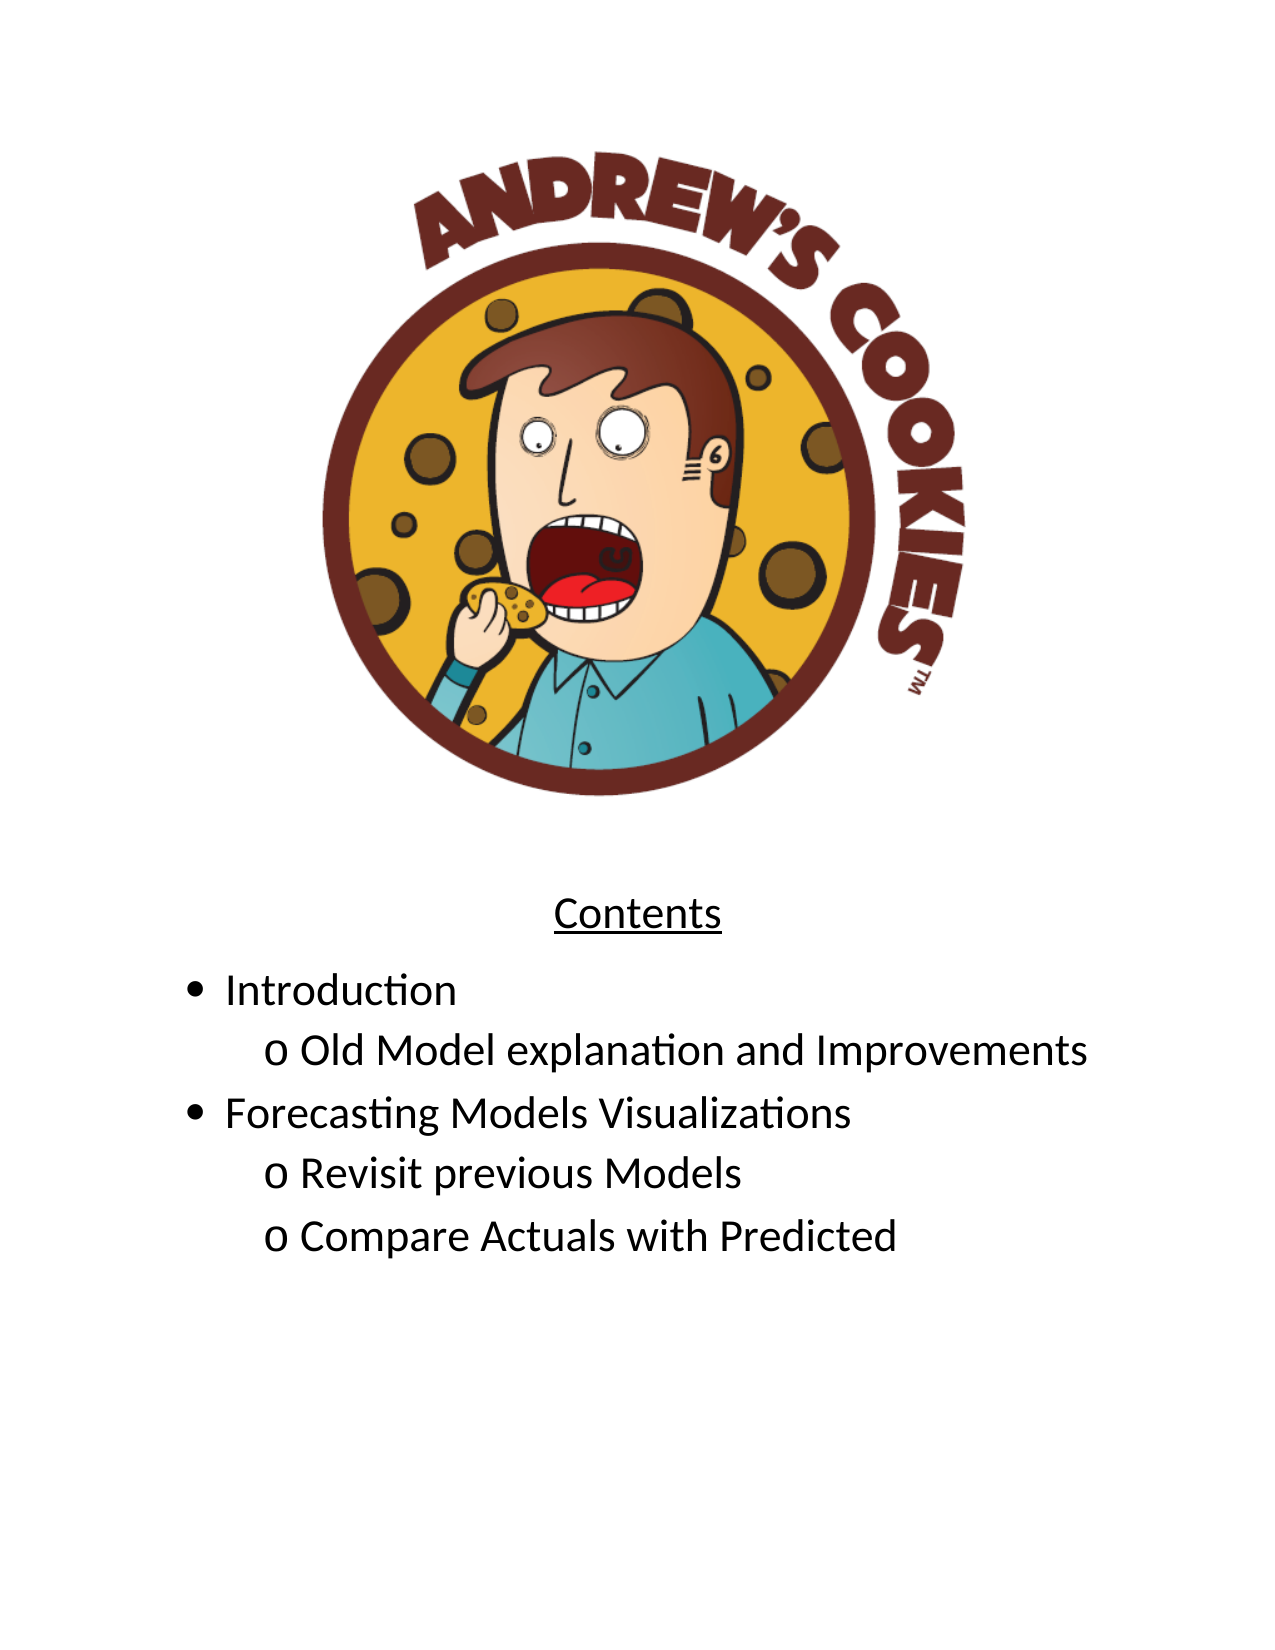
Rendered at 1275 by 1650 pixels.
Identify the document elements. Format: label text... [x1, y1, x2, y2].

list Introduction [187, 961, 1125, 1017]
list Forecasting Models Visualizations [187, 1084, 1125, 1140]
picture [289, 150, 986, 799]
list Compare Actuals with Predicted [262, 1207, 1125, 1266]
list Revisit previous Models [262, 1144, 1125, 1203]
text Contents [150, 884, 1125, 940]
list Old Model explanation and Improvements [262, 1021, 1125, 1079]
